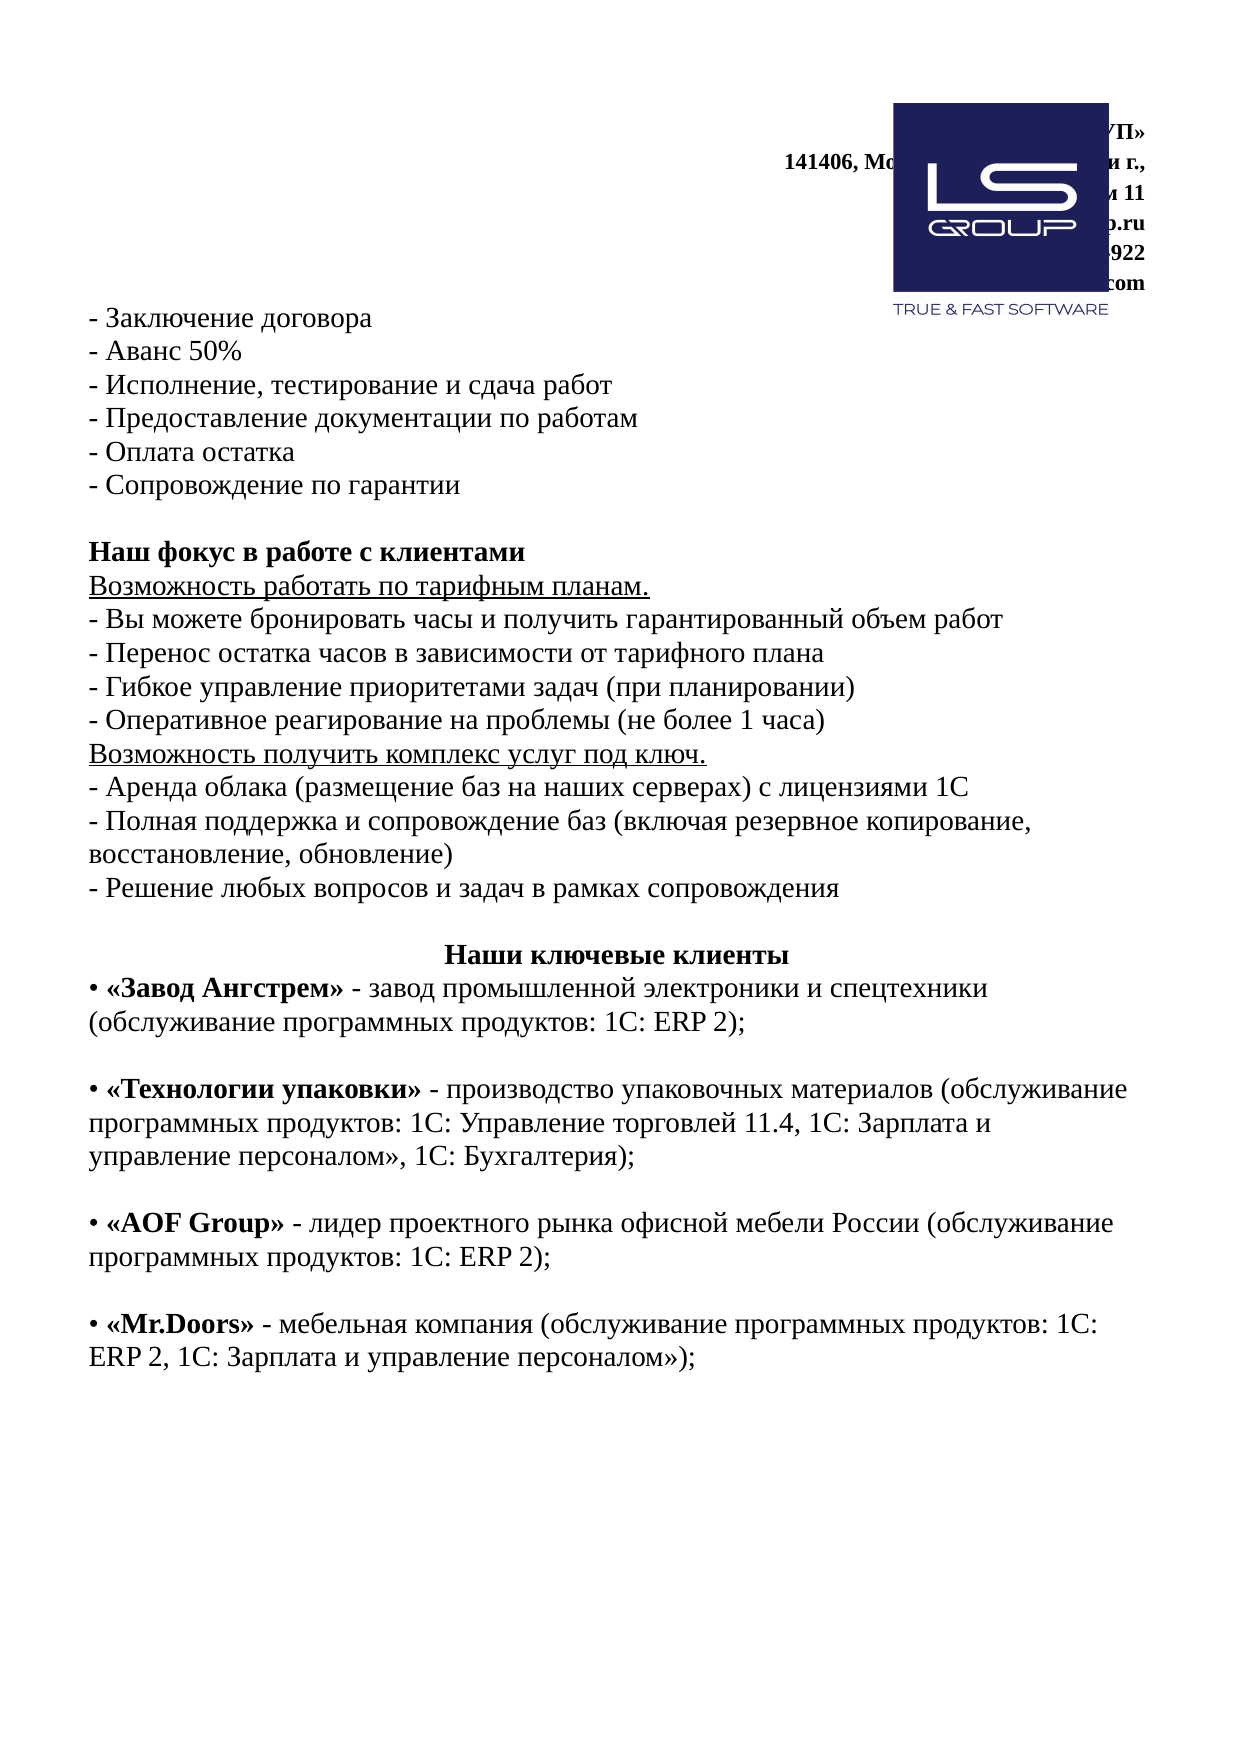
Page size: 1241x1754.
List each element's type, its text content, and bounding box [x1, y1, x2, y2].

text Возможность работать по тарифным планам. [88, 568, 1145, 602]
text - Предоставление документации по работам [88, 400, 1145, 434]
text Наш фокус в работе с клиентами [88, 534, 1145, 568]
text - Исполнение, тестирование и сдача работ [88, 367, 1145, 400]
text • «AOF Group» - лидер проектного рынка офисной мебели России (обслуживание программных продуктов: 1С: ERP 2); [88, 1205, 1145, 1272]
text - Гибкое управление приоритетами задач (при планировании) [88, 669, 1145, 702]
text • «Mr.Doors» - мебельная компания (обслуживание программных продуктов: 1С: ERP 2, 1С: Зарплата и управление персоналом»); [88, 1306, 1145, 1373]
text - Сопровождение по гарантии [88, 467, 1145, 501]
text Наши ключевые клиенты [88, 937, 1145, 971]
text - Вы можете бронировать часы и получить гарантированный объем работ [88, 602, 1145, 635]
text - Заключение договора [88, 300, 1145, 333]
text - Аренда облака (размещение баз на наших серверах) с лицензиями 1С [88, 769, 1145, 803]
text управление персоналом», 1С: Бухгалтерия); [88, 1138, 1145, 1172]
text - Оплата остатка [88, 434, 1145, 467]
text программных продуктов: 1С: Управление торговлей 11.4, 1С: Зарплата и [88, 1105, 1145, 1138]
text (обслуживание программных продуктов: 1С: ERP 2); [88, 1004, 1145, 1038]
text - Перенос остатка часов в зависимости от тарифного плана [88, 635, 1145, 669]
text - Оперативное реагирование на проблемы (не более 1 часа) [88, 702, 1145, 736]
text - Полная поддержка и сопровождение баз (включая резервное копирование, восстановление, обновление) [88, 803, 1145, 870]
text Возможность получить комплекс услуг под ключ. [88, 736, 1145, 769]
text • «Технологии упаковки» - производство упаковочных материалов (обслуживание [88, 1071, 1145, 1105]
text - Решение любых вопросов и задач в рамках сопровождения [88, 870, 1145, 903]
picture [893, 103, 1109, 315]
text - Аванс 50% [88, 333, 1145, 367]
text • «Завод Ангстрем» - завод промышленной электроники и спецтехники [88, 971, 1145, 1004]
